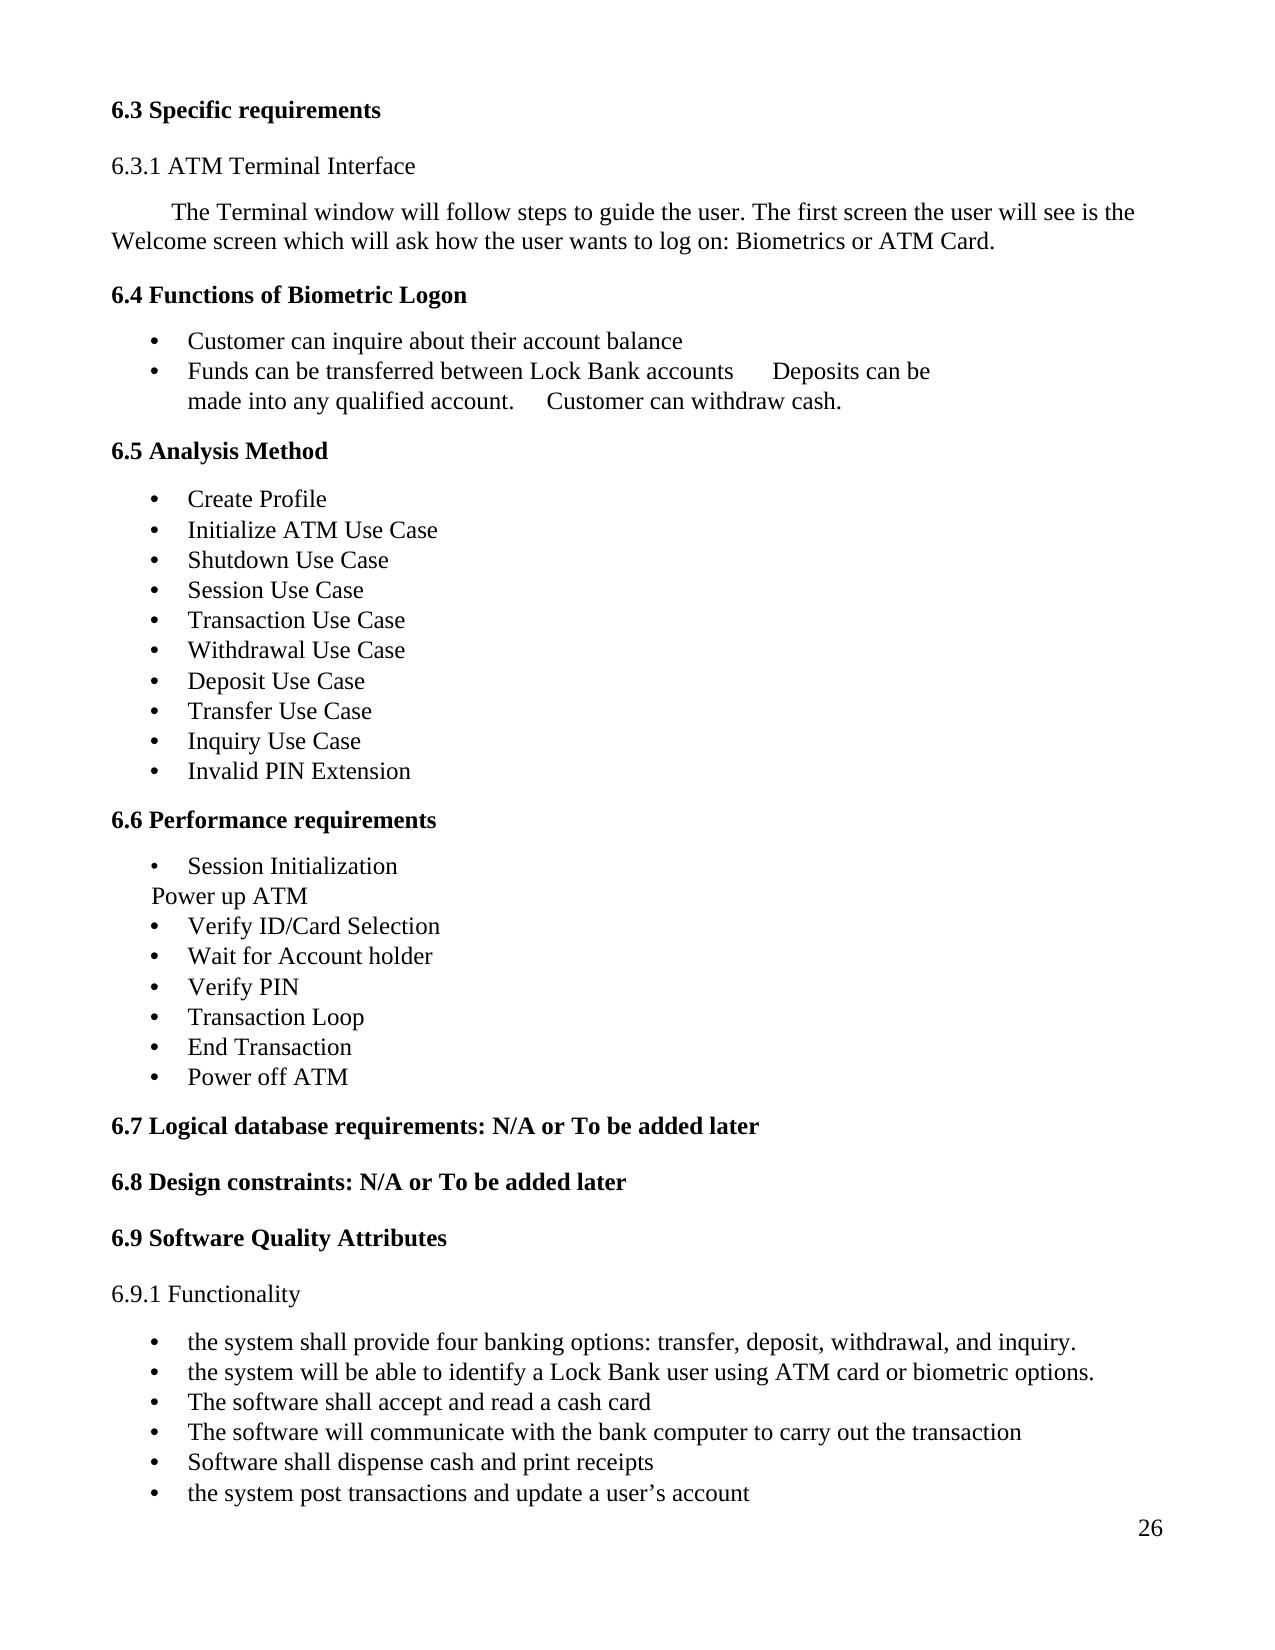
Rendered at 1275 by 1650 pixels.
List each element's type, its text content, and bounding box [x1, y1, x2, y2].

subtitle 6.7 Logical database requirements: N/A or To be added later [111, 1111, 1212, 1139]
list Shutdown Use Case [150, 545, 1162, 574]
list Customer can inquire about their account balance [150, 326, 981, 355]
list The software will communicate with the bank computer to carry out the transaction [150, 1417, 1162, 1446]
text 6.3.1 ATM Terminal Interface [111, 151, 1162, 179]
list Withdrawal Use Case [150, 636, 1162, 664]
subtitle 6.6 Performance requirements [111, 805, 1212, 834]
list Initialize ATM Use Case [150, 515, 1162, 543]
list End Transaction [150, 1032, 1162, 1061]
list The software shall accept and read a cash card [150, 1387, 1162, 1416]
list Inquiry Use Case [150, 726, 1162, 755]
list Deposit Use Case [150, 666, 1162, 694]
list Transaction Use Case [150, 605, 1162, 634]
list Invalid PIN Extension [150, 756, 1162, 785]
list Funds can be transferred between Lock Bank accounts  Deposits can be made into any qualified account.  Customer can withdraw cash. [150, 356, 981, 415]
list the system post transactions and update a user’s account [150, 1478, 1162, 1506]
list the system will be able to identify a Lock Bank user using ATM card or biometric options. [150, 1357, 1162, 1386]
list Session Use Case [150, 575, 1162, 604]
list the system shall provide four banking options: transfer, deposit, withdrawal, and inquiry. [150, 1327, 1162, 1355]
subtitle 6.3 Specific requirements [111, 95, 1212, 123]
text 6.8 Design constraints: N/A or To be added later [111, 1167, 1212, 1196]
list Power off ATM [150, 1062, 1162, 1091]
list Verify ID/Card Selection [150, 911, 1162, 940]
text 6.9.1 Functionality [111, 1279, 1162, 1308]
list Software shall dispense cash and print receipts [150, 1447, 1162, 1476]
text • Session Initialization  Power up ATM [150, 851, 432, 910]
list Wait for Account holder [150, 941, 1162, 970]
list Verify PIN [150, 971, 1162, 1000]
text The Terminal window will follow steps to guide the user. The first screen the user will see is the Welcome screen which will ask how the user wants to log on: Biometrics or ATM Card. [111, 197, 1162, 255]
list Transfer Use Case [150, 696, 1162, 725]
subtitle 6.4 Functions of Biometric Logon [111, 280, 1212, 308]
text 6.9 Software Quality Attributes [111, 1223, 1212, 1252]
list Transaction Loop [150, 1002, 1162, 1031]
list Create Profile [150, 484, 1162, 513]
subtitle 6.5 Analysis Method [111, 436, 1212, 465]
